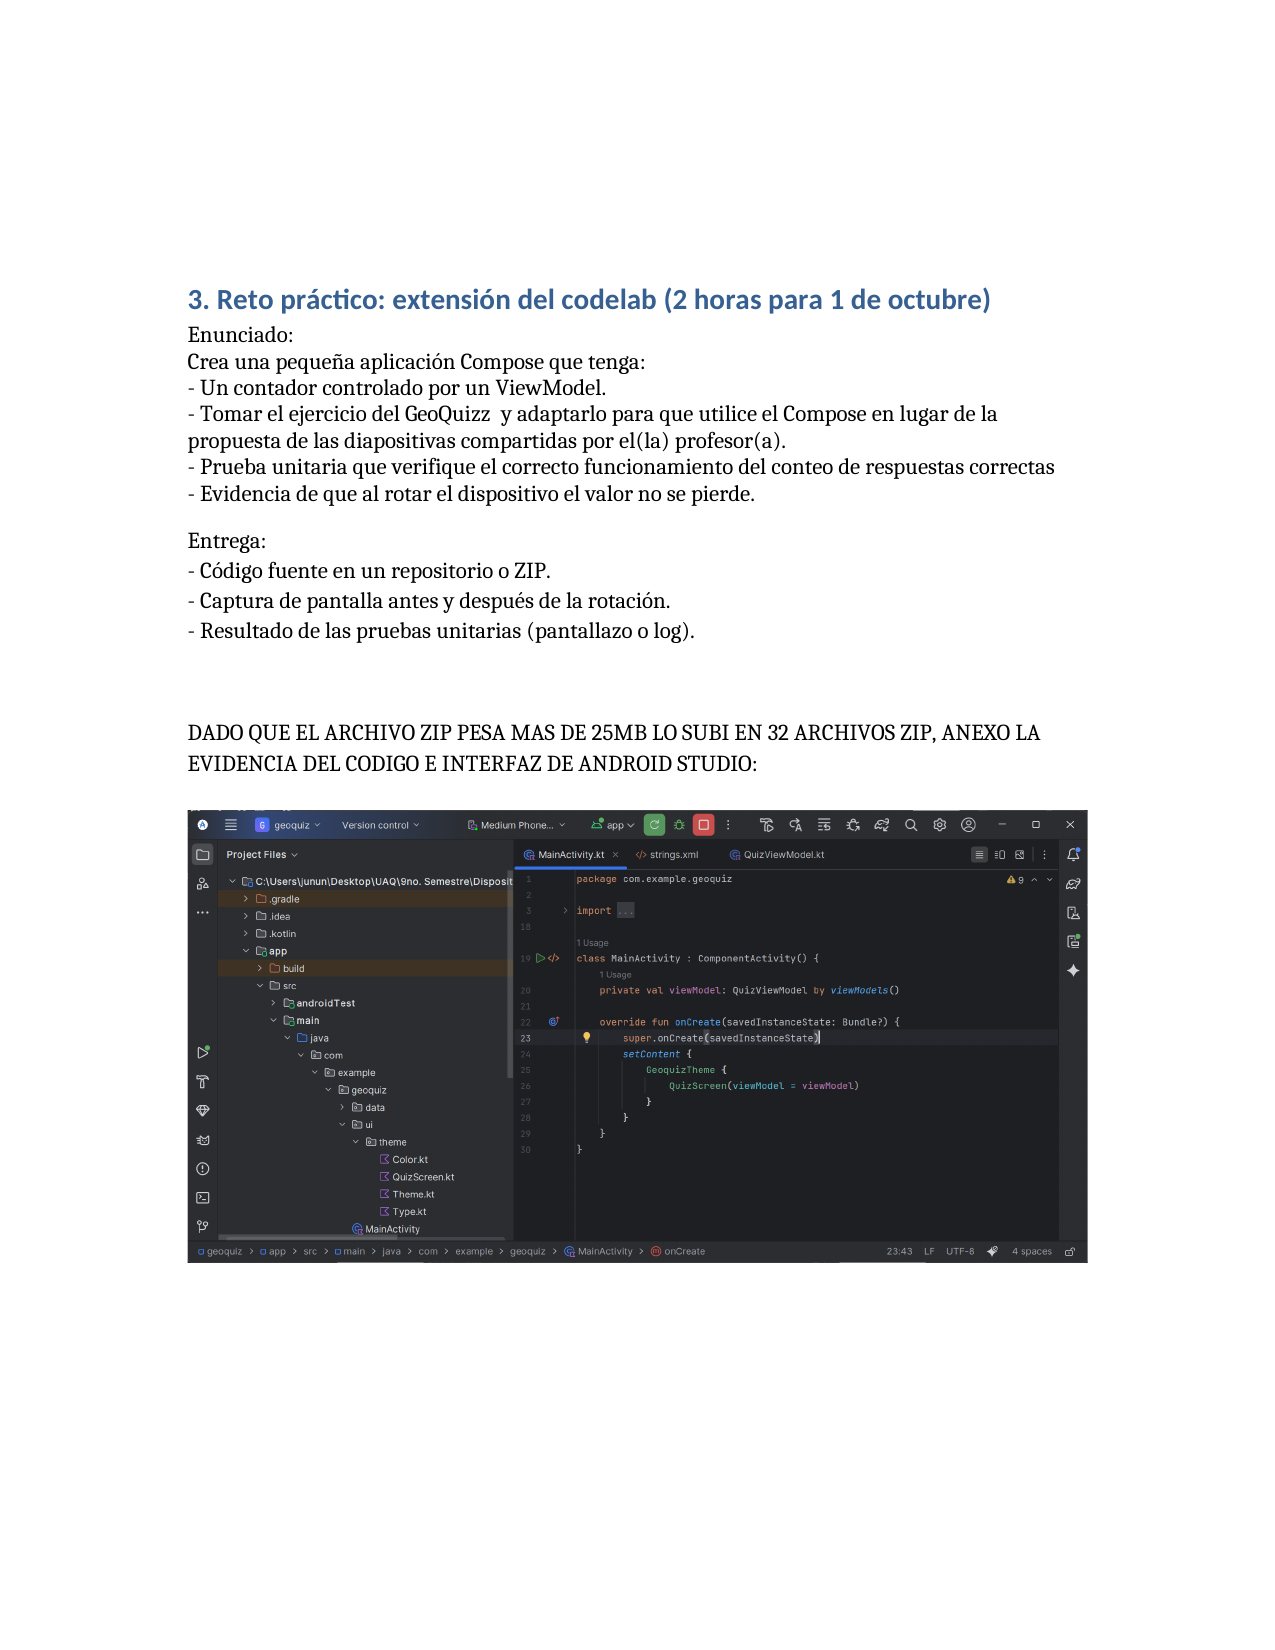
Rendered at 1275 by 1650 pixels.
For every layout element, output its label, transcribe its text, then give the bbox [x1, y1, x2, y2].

picture [187, 810, 1088, 1263]
subtitle 3. Reto práctico: extensión del codelab (2 horas para 1 de octubre) [187, 281, 1087, 317]
text Enunciado: Crea una pequeña aplicación Compose que tenga: - Un contador controlado por un ViewModel. - Tomar el ejercicio del GeoQuizz y adaptarlo para que utilice el Compose en lugar de la propuesta de las diapositivas compartidas por el(la) profesor(a). - Prueba unitaria que verifique el correcto funcionamiento del conteo de respuestas correctas - Evidencia de que al rotar el dispositivo el valor no se pierde. [187, 322, 1087, 507]
text Entrega: - Código fuente en un repositorio o ZIP. - Captura de pantalla antes y después de la rotación. - Resultado de las pruebas unitarias (pantallazo o log). [187, 527, 1087, 644]
text DADO QUE EL ARCHIVO ZIP PESA MAS DE 25MB LO SUBI EN 32 ARCHIVOS ZIP, ANEXO LA EVIDENCIA DEL CODIGO E INTERFAZ DE ANDROID STUDIO: [187, 720, 1087, 810]
